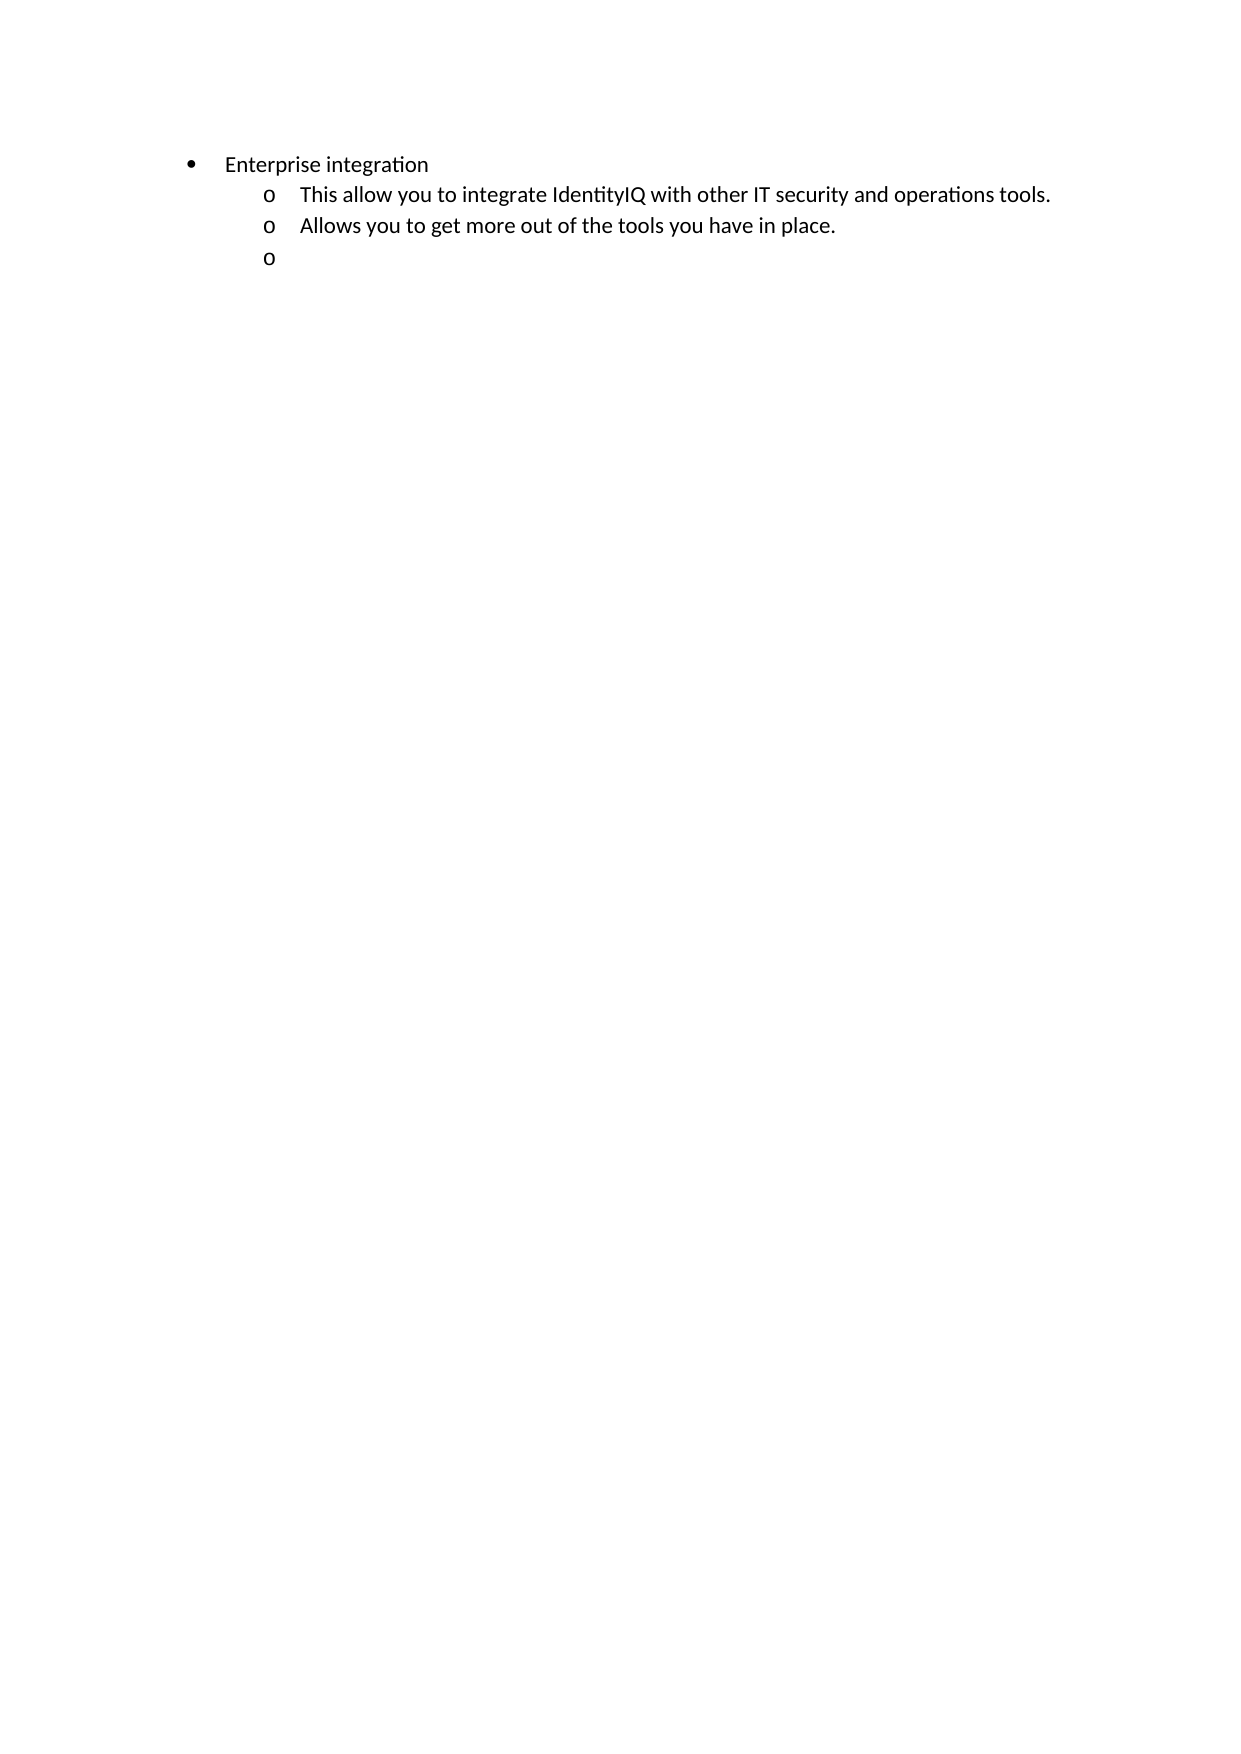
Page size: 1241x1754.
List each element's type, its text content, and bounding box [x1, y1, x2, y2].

list Allows you to get more out of the tools you have in place. [262, 212, 1090, 241]
list This allow you to integrate IdentityIQ with other IT security and operations tools. [262, 180, 1090, 209]
list Enterprise integration [187, 150, 1090, 178]
